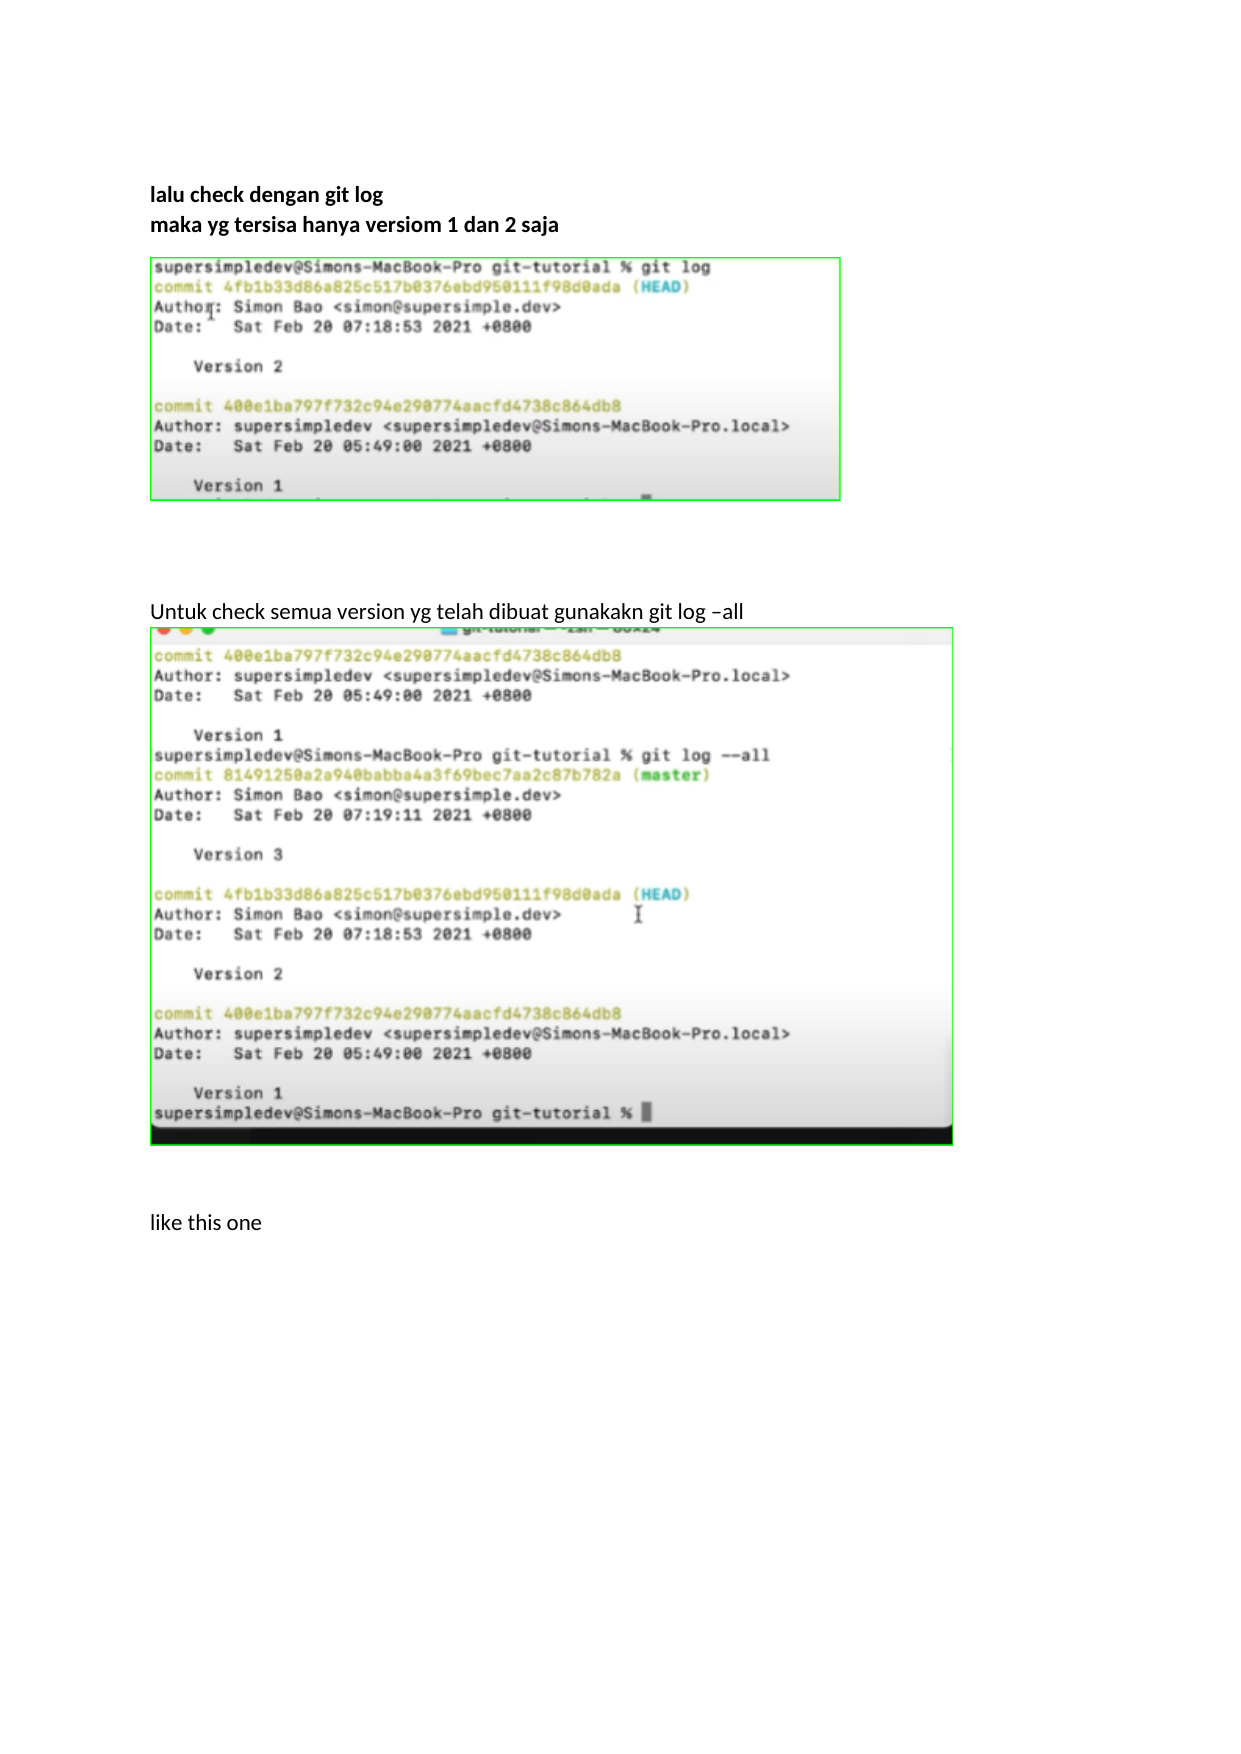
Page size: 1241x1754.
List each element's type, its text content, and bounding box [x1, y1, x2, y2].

text lalu check dengan git log maka yg tersisa hanya versiom 1 dan 2 saja [150, 150, 1090, 238]
picture [150, 627, 954, 1146]
picture [150, 257, 841, 501]
